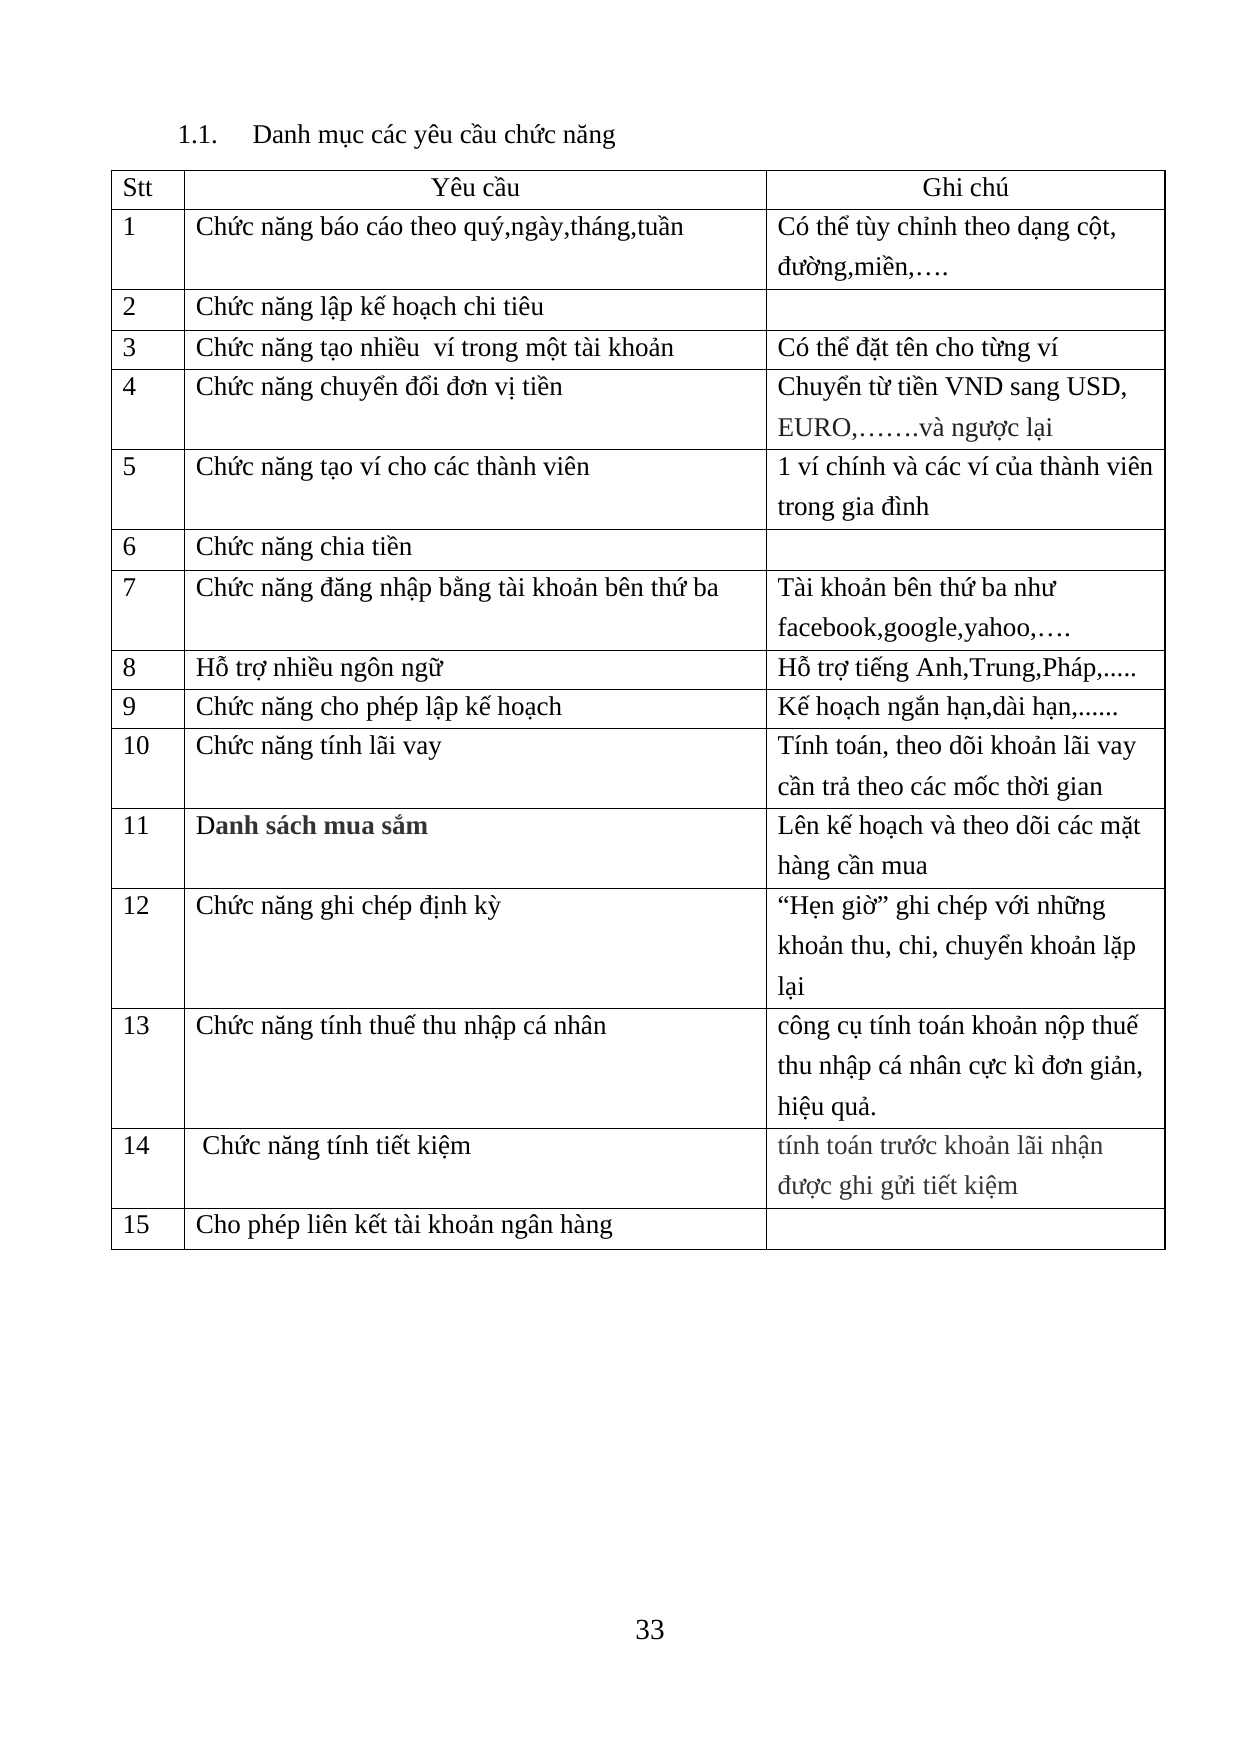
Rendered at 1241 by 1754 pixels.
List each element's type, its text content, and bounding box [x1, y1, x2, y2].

table_cell Chức năng tính lãi vay [185, 729, 766, 808]
table_cell Tính toán, theo dõi khoản lãi vay cần trả theo các mốc thời gian [767, 729, 1164, 808]
table_cell Chức năng lập kế hoạch chi tiêu [185, 290, 766, 330]
table_cell Chức năng tính tiết kiệm [185, 1129, 766, 1208]
table_cell Chức năng báo cáo theo quý,ngày,tháng,tuần [185, 210, 766, 288]
table_cell Có thể đặt tên cho từng ví [767, 331, 1164, 369]
list Danh mục các yêu cầu chức năng [177, 118, 1122, 149]
table_cell 7 [112, 571, 184, 650]
table_header Ghi chú [767, 171, 1164, 209]
table_cell 9 [112, 690, 184, 728]
table_cell Lên kế hoạch và theo dõi các mặt hàng cần mua [767, 809, 1164, 888]
table_cell 13 [112, 1009, 184, 1128]
table_cell Chức năng cho phép lập kế hoạch [185, 690, 766, 728]
table_cell Chức năng tính thuế thu nhập cá nhân [185, 1009, 766, 1128]
table_cell Chức năng chia tiền [185, 530, 766, 570]
table_cell tính toán trước khoản lãi nhận được ghi gửi tiết kiệm [767, 1129, 1164, 1208]
table_cell Danh sách mua sắm [185, 809, 766, 888]
table_cell Chức năng tạo ví cho các thành viên [185, 450, 766, 529]
table_cell Kế hoạch ngắn hạn,dài hạn,...... [767, 690, 1164, 728]
table_cell Hỗ trợ nhiều ngôn ngữ [185, 651, 766, 689]
table_cell Hỗ trợ tiếng Anh,Trung,Pháp,..... [767, 651, 1164, 689]
table_cell 2 [112, 290, 184, 330]
table_cell Chức năng đăng nhập bằng tài khoản bên thứ ba [185, 571, 766, 650]
table_cell 12 [112, 889, 184, 1008]
table_cell 8 [112, 651, 184, 689]
table_cell 4 [112, 370, 184, 449]
table_cell 6 [112, 530, 184, 570]
table_cell Chức năng ghi chép định kỳ [185, 889, 766, 1008]
table_cell 15 [112, 1209, 184, 1249]
table_cell 5 [112, 450, 184, 529]
table_cell [767, 290, 1164, 330]
table_cell 3 [112, 331, 184, 369]
table_cell 11 [112, 809, 184, 888]
table_cell [767, 530, 1164, 570]
table_cell 1 ví chính và các ví của thành viên trong gia đình [767, 450, 1164, 529]
table_header Stt [112, 171, 184, 209]
table_cell Tài khoản bên thứ ba như facebook,google,yahoo,…. [767, 571, 1164, 650]
table_cell Có thể tùy chỉnh theo dạng cột, đường,miền,…. [767, 210, 1164, 288]
table_cell “Hẹn giờ” ghi chép với những khoản thu, chi, chuyển khoản lặp lại [767, 889, 1164, 1008]
table_cell 1 [112, 210, 184, 288]
table_cell Chuyển từ tiền VND sang USD, EURO,…….và ngược lại [767, 370, 1164, 449]
table_cell [767, 1209, 1164, 1249]
table_header Yêu cầu [185, 171, 766, 209]
table_cell công cụ tính toán khoản nộp thuế thu nhập cá nhân cực kì đơn giản, hiệu quả. [767, 1009, 1164, 1128]
table_cell Cho phép liên kết tài khoản ngân hàng [185, 1209, 766, 1249]
table_cell Chức năng tạo nhiều ví trong một tài khoản [185, 331, 766, 369]
table_cell Chức năng chuyển đổi đơn vị tiền [185, 370, 766, 449]
table_cell 14 [112, 1129, 184, 1208]
table_cell 10 [112, 729, 184, 808]
